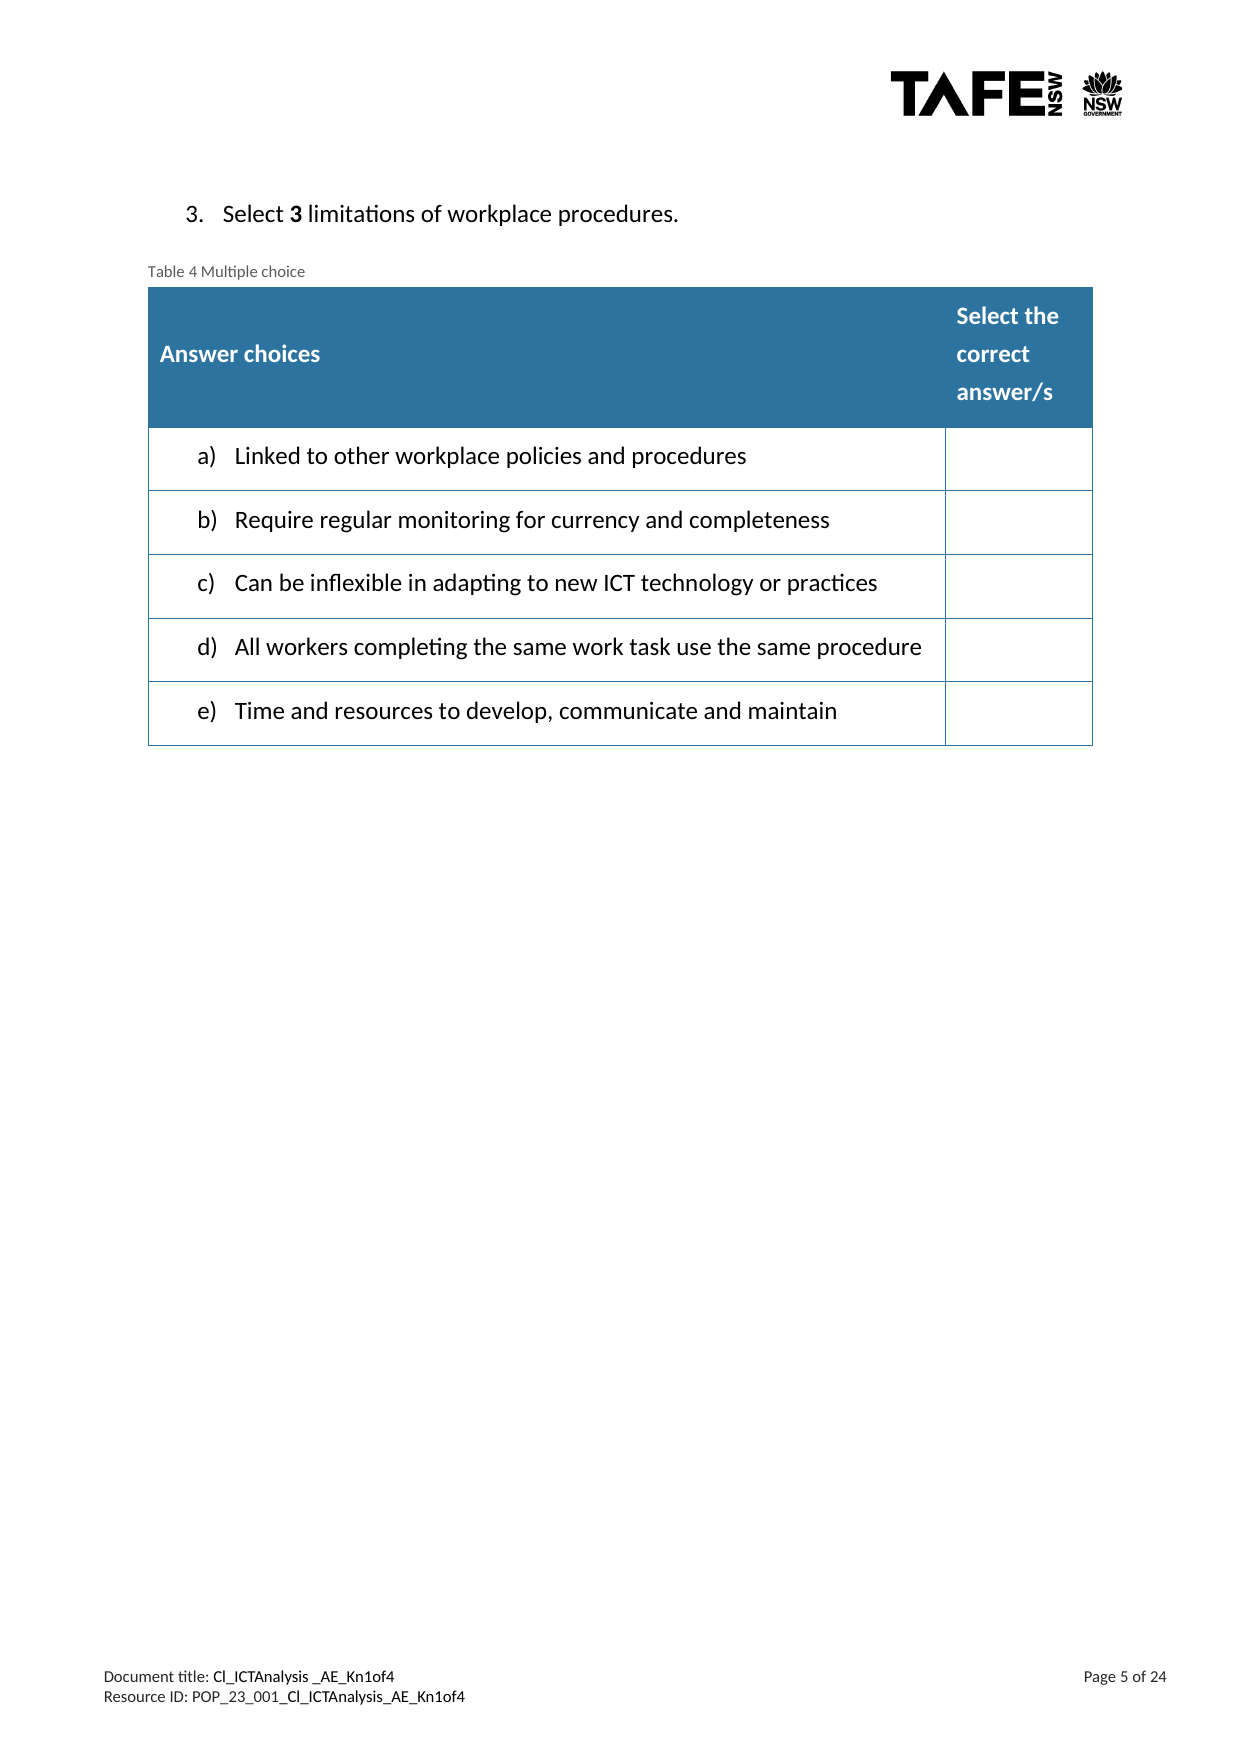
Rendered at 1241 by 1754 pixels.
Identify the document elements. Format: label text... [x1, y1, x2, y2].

table_header Answer choices [149, 288, 945, 427]
table_cell Linked to other workplace policies and procedures [149, 428, 945, 490]
table_cell [946, 619, 1092, 681]
table_header Select the correct answer/s [946, 288, 1092, 427]
table_cell [946, 491, 1092, 554]
table_cell Can be inflexible in adapting to new ICT technology or practices [149, 555, 945, 618]
table_cell [946, 555, 1092, 618]
table_cell All workers completing the same work task use the same procedure [149, 619, 945, 681]
table_cell Time and resources to develop, communicate and maintain [149, 682, 945, 745]
picture [890, 71, 1123, 116]
table_cell [946, 682, 1092, 745]
list Select 3 limitations of workplace procedures. [185, 198, 1092, 229]
text Table 4 Multiple choice [148, 261, 1092, 282]
table_cell [946, 428, 1092, 490]
table_cell Require regular monitoring for currency and completeness [149, 491, 945, 554]
